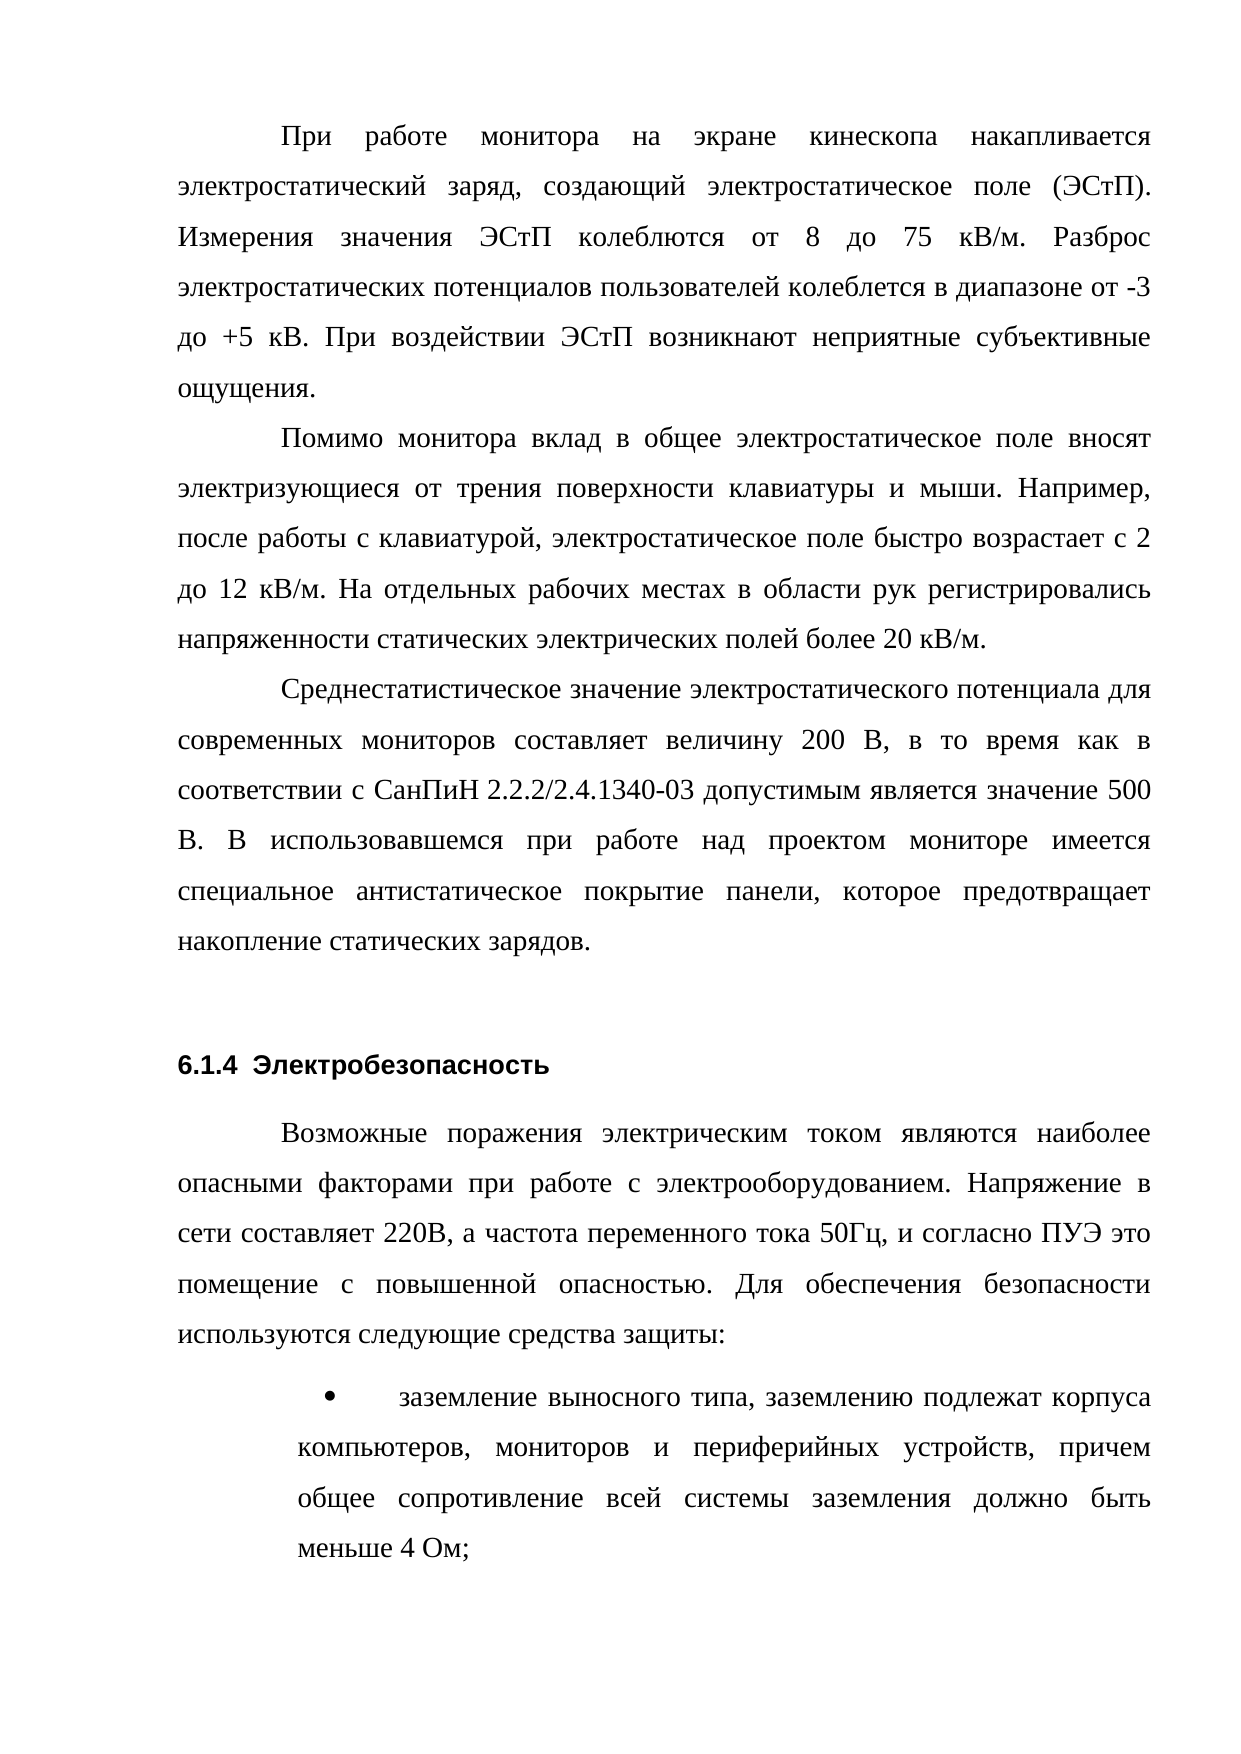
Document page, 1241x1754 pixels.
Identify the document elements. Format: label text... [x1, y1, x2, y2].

subtitle Электробезопасность [177, 1049, 1152, 1080]
text Помимо монитора вклад в общее электростатическое поле вносят электризующиеся от трения поверхности клавиатуры и мыши. Например, после работы с клавиатурой, электростатическое поле быстро возрастает с 2 до 12 кВ/м. На отдельных рабочих местах в области рук регистрировались напряженности статических электрических полей более 20 кВ/м. [177, 420, 1152, 655]
text При работе монитора на экране кинескопа накапливается электростатический заряд, создающий электростатическое поле (ЭСтП). Измерения значения ЭСтП колеблются от 8 до 75 кВ/м. Разброс электростатических потенциалов пользователей колеблется в диапазоне от -3 до +5 кВ. При воздействии ЭСтП возникнают неприятные субъективные ощущения. [177, 118, 1152, 403]
text Среднестатистическое значение электростатического потенциала для современных мониторов составляет величину 200 В, в то время как в соответствии с СанПиН 2.2.2/2.4.1340-03 допустимым является значение 500 В. В использовавшемся при работе над проектом мониторе имеется специальное антистатическое покрытие панели, которое предотвращает накопление статических зарядов. [177, 672, 1152, 957]
